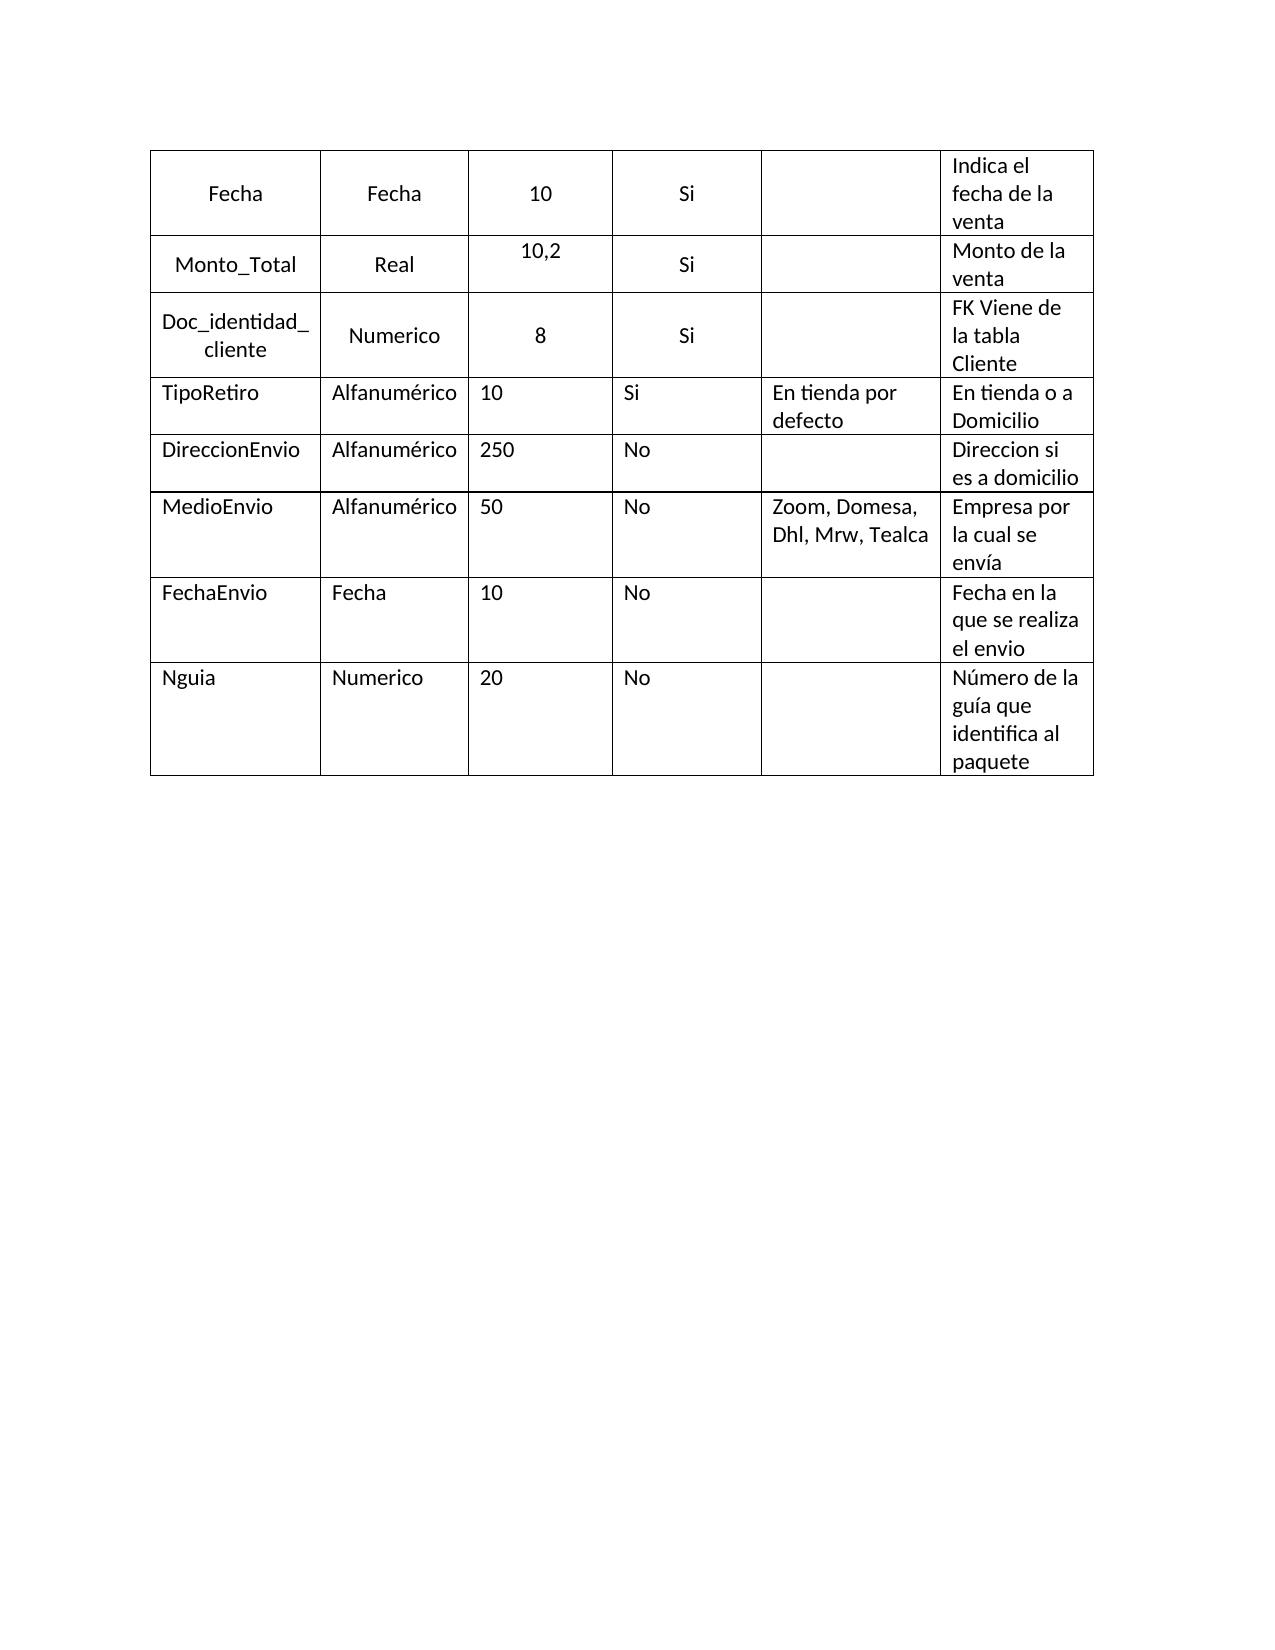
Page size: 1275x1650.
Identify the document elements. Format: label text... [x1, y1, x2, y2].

table_cell Doc_identidad_ cliente [151, 293, 320, 377]
table_cell Numerico [321, 663, 468, 775]
table_cell [762, 578, 940, 662]
table_cell Fecha [151, 151, 320, 235]
table_cell TipoRetiro [151, 378, 320, 434]
table_cell [762, 663, 940, 775]
table_cell Fecha [321, 578, 468, 662]
table_cell Fecha en la que se realiza el envio [941, 578, 1093, 662]
table_cell Monto de la venta [941, 236, 1093, 292]
table_cell Alfanumérico [321, 435, 468, 491]
table_cell Monto_Total [151, 236, 320, 292]
table_cell Empresa por la cual se envía [941, 493, 1093, 577]
table_cell Nguia [151, 663, 320, 775]
table_cell Direccion si es a domicilio [941, 435, 1093, 491]
table_cell 10 [469, 151, 612, 235]
table_cell Si [613, 378, 761, 434]
table_cell Si [613, 293, 761, 377]
table_cell Numerico [321, 293, 468, 377]
table_cell 250 [469, 435, 612, 491]
table_cell [762, 435, 940, 491]
table_cell FK Viene de la tabla Cliente [941, 293, 1093, 377]
table_cell Número de la guía que identifica al paquete [941, 663, 1093, 775]
table_cell 10 [469, 578, 612, 662]
table_cell Fecha [321, 151, 468, 235]
table_cell No [613, 493, 761, 577]
table_cell En tienda por defecto [762, 378, 940, 434]
table_cell En tienda o a Domicilio [941, 378, 1093, 434]
table_cell Alfanumérico [321, 493, 468, 577]
table_cell [762, 236, 940, 292]
table_cell Real [321, 236, 468, 292]
table_cell No [613, 435, 761, 491]
table_cell No [613, 663, 761, 775]
table_cell 10,2 [469, 236, 612, 292]
table_cell [762, 151, 940, 235]
table_cell Si [613, 236, 761, 292]
table_cell 20 [469, 663, 612, 775]
table_cell 10 [469, 378, 612, 434]
table_cell Zoom, Domesa, Dhl, Mrw, Tealca [762, 493, 940, 577]
table_cell No [613, 578, 761, 662]
table_cell FechaEnvio [151, 578, 320, 662]
table_cell 8 [469, 293, 612, 377]
table_cell DireccionEnvio [151, 435, 320, 491]
table_cell 50 [469, 493, 612, 577]
table_cell Alfanumérico [321, 378, 468, 434]
table_cell Indica el fecha de la venta [941, 151, 1093, 235]
table_cell MedioEnvio [151, 493, 320, 577]
table_cell Si [613, 151, 761, 235]
table_cell [762, 293, 940, 377]
